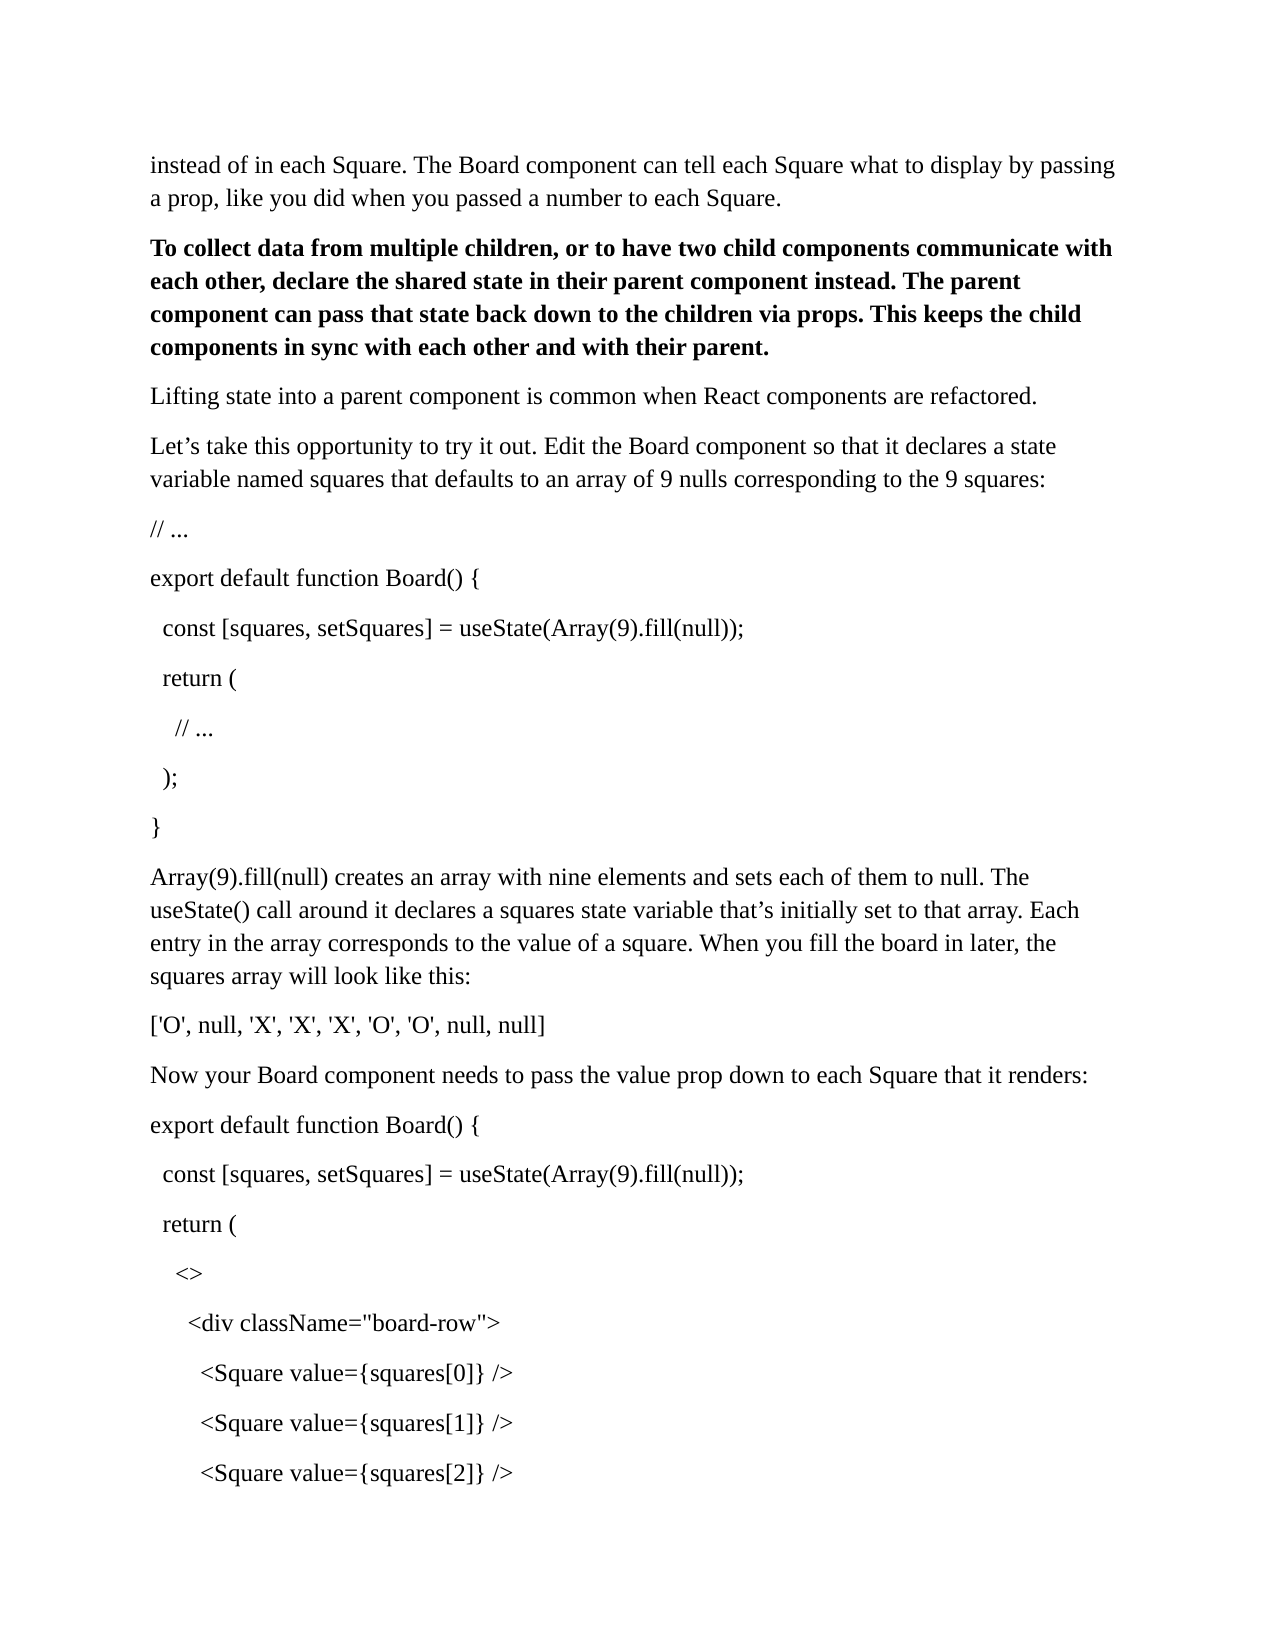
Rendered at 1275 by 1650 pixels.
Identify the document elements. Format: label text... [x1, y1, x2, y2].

text Let’s take this opportunity to try it out. Edit the Board component so that it declares a state variable named squares that defaults to an array of 9 nulls corresponding to the 9 squares: [150, 431, 1125, 493]
text <Square value={squares[0]} /> [150, 1358, 1125, 1387]
text <> [150, 1259, 1125, 1288]
text To collect data from multiple children, or to have two child components communicate with each other, declare the shared state in their parent component instead. The parent component can pass that state back down to the children via props. This keeps the child components in sync with each other and with their parent. [150, 233, 1125, 361]
text } [150, 812, 1125, 841]
text <Square value={squares[2]} /> [150, 1458, 1125, 1486]
text return ( [150, 663, 1125, 692]
text Lifting state into a parent component is common when React components are refactored. [150, 381, 1125, 410]
text <div className="board-row"> [150, 1308, 1125, 1337]
text return ( [150, 1209, 1125, 1238]
text <Square value={squares[1]} /> [150, 1408, 1125, 1437]
text // ... [150, 713, 1125, 741]
text Array(9).fill(null) creates an array with nine elements and sets each of them to null. The useState() call around it declares a squares state variable that’s initially set to that array. Each entry in the array corresponds to the value of a square. When you fill the board in later, the squares array will look like this: [150, 862, 1125, 989]
text ['O', null, 'X', 'X', 'X', 'O', 'O', null, null] [150, 1010, 1125, 1039]
text const [squares, setSquares] = useState(Array(9).fill(null)); [150, 1159, 1125, 1188]
text Now your Board component needs to pass the value prop down to each Square that it renders: [150, 1060, 1125, 1089]
text const [squares, setSquares] = useState(Array(9).fill(null)); [150, 613, 1125, 642]
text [150, 150, 1125, 212]
text ); [150, 762, 1125, 791]
text export default function Board() { [150, 1110, 1125, 1138]
text // ... [150, 514, 1125, 543]
text export default function Board() { [150, 563, 1125, 592]
